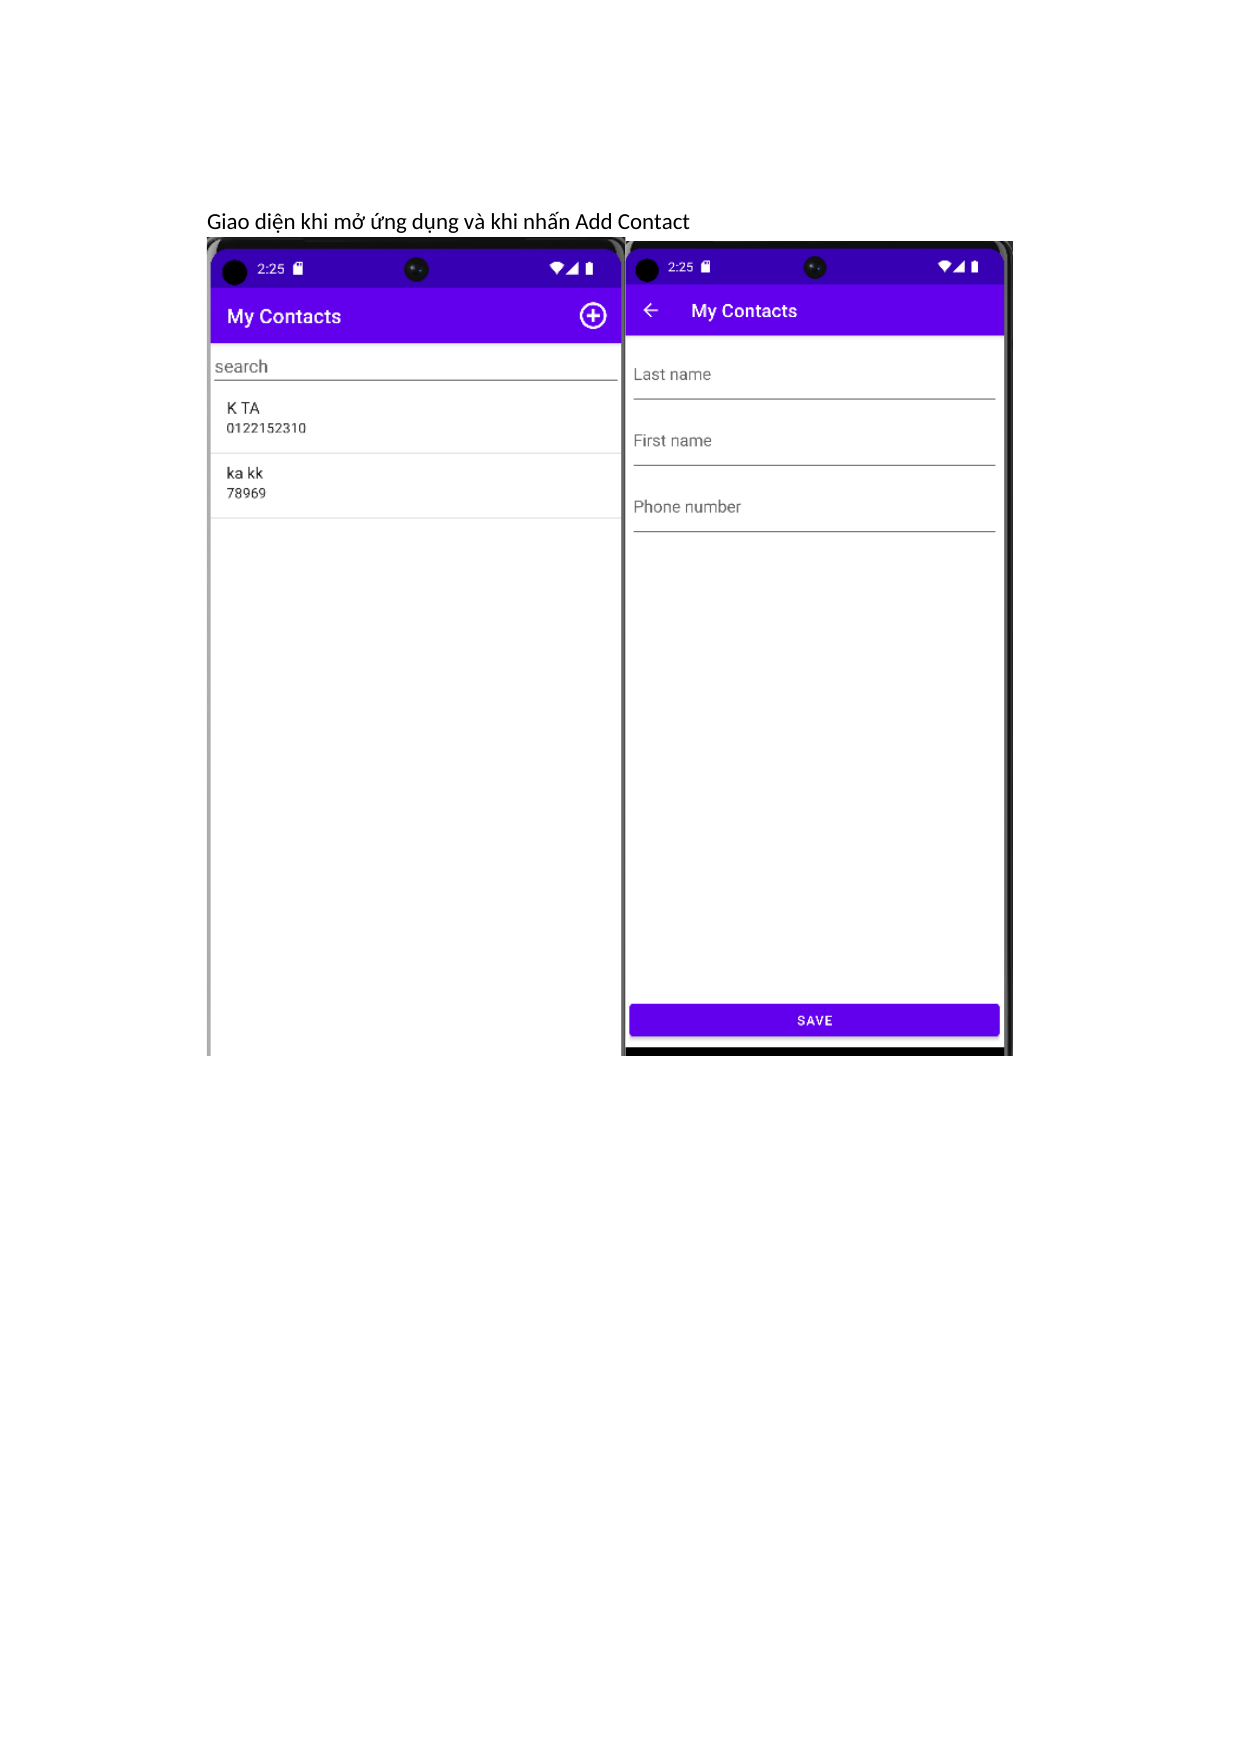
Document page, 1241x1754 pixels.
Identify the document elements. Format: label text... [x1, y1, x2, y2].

picture [206, 237, 1013, 1056]
